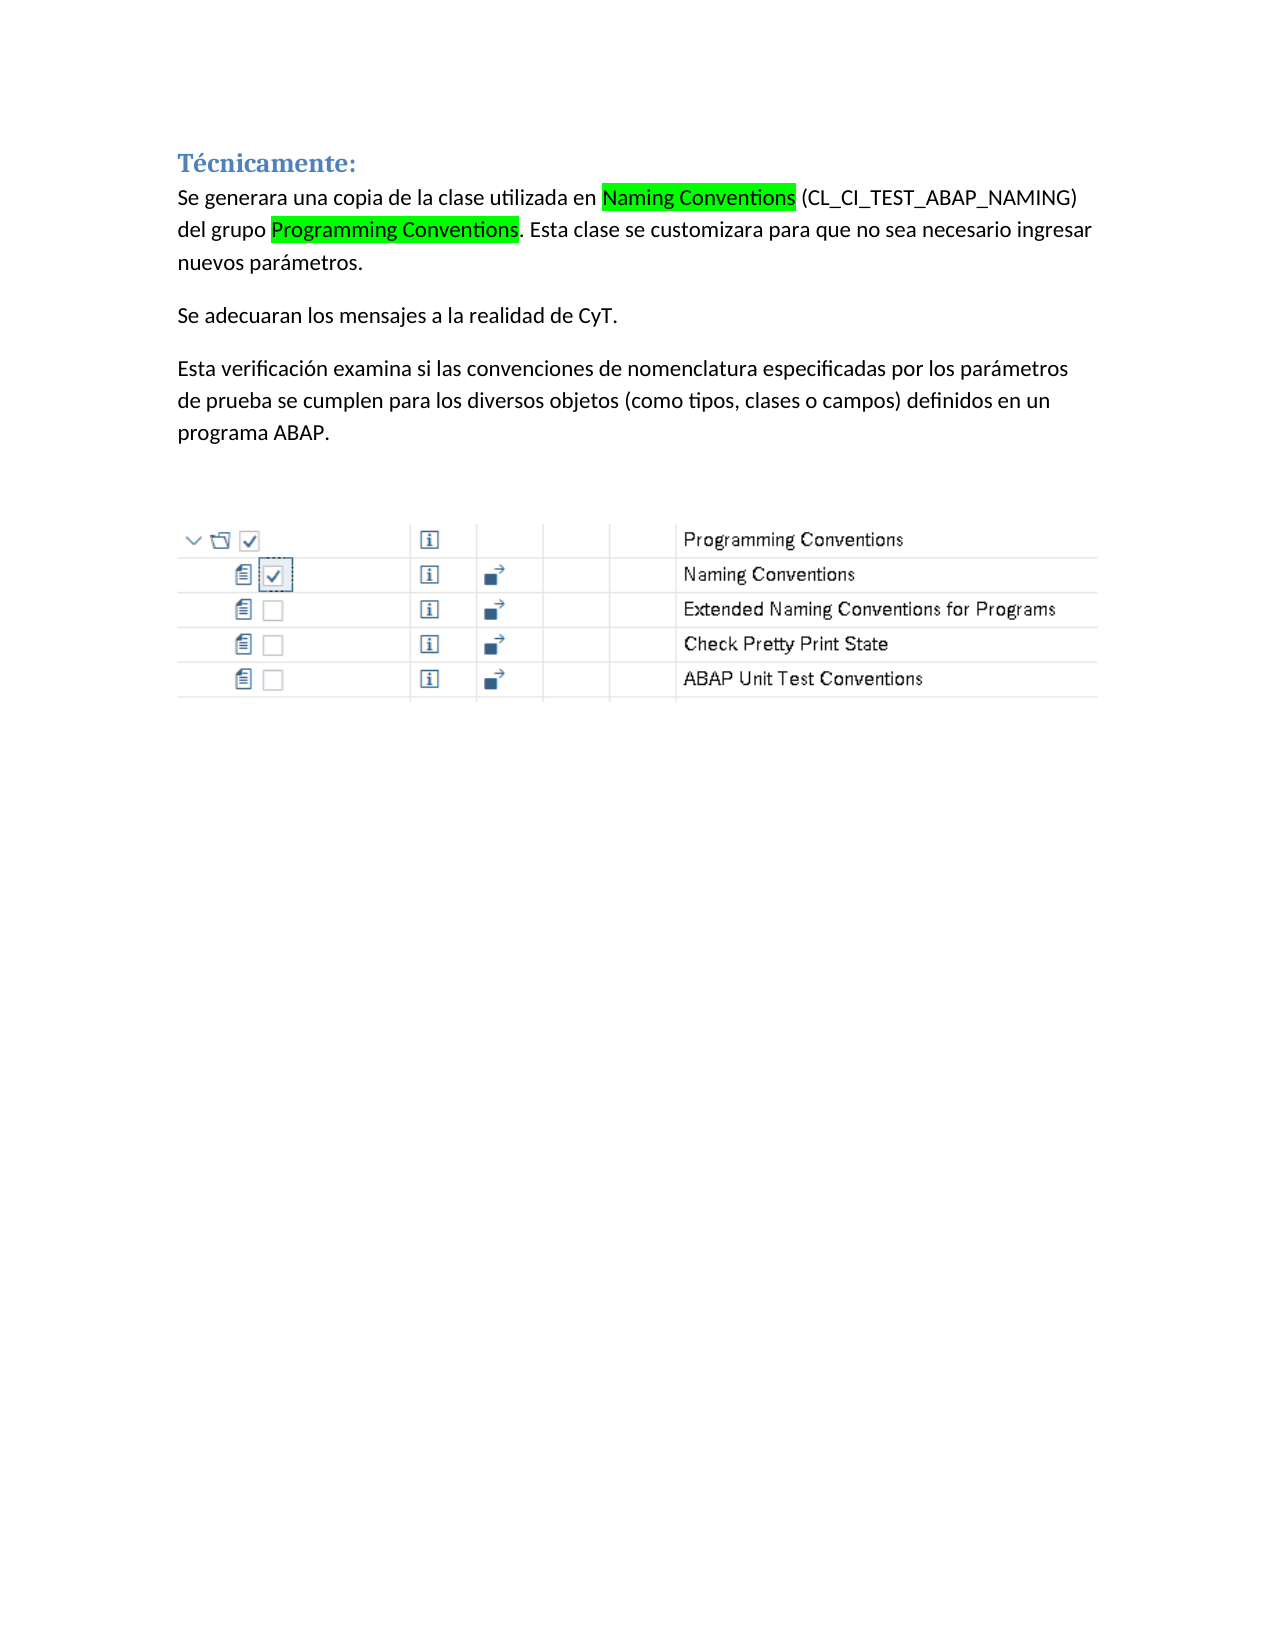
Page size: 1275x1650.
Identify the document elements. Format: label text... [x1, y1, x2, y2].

text Se adecuaran los mensajes a la realidad de CyT. [177, 301, 1098, 329]
text Esta verificación examina si las convenciones de nomenclatura especificadas por los parámetros de prueba se cumplen para los diversos objetos (como tipos, clases o campos) definidos en un programa ABAP. [177, 354, 1098, 446]
text Se generara una copia de la clase utilizada en Naming Conventions (CL_CI_TEST_ABAP_NAMING) del grupo Programming Conventions. Esta clase se customizara para que no sea necesario ingresar nuevos parámetros. [177, 183, 1098, 276]
picture [177, 524, 1098, 702]
subtitle Técnicamente: [177, 148, 1098, 179]
